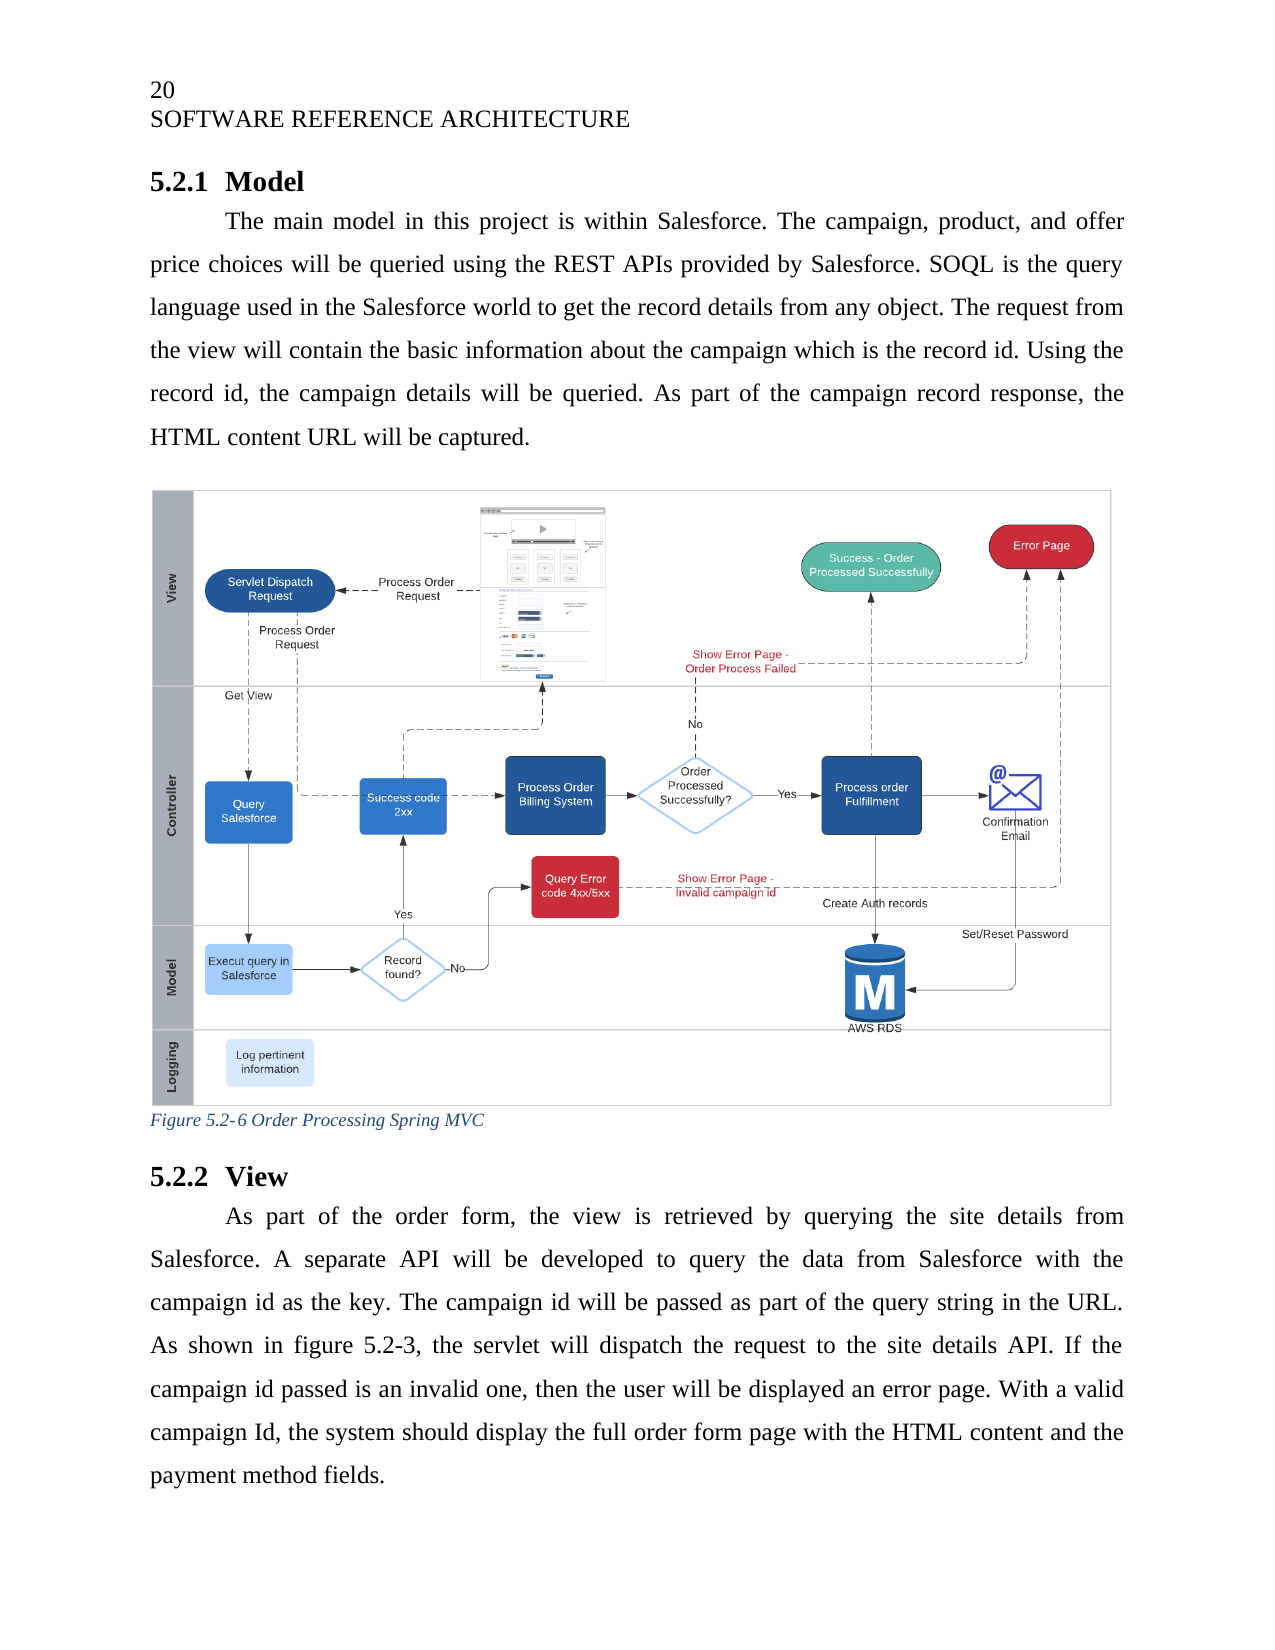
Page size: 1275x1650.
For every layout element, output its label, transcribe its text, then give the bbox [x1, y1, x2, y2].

picture [150, 485, 1114, 1109]
text The main model in this project is within Salesforce. The campaign, product, and offer price choices will be queried using the REST APIs provided by Salesforce. SOQL is the query language used in the Salesforce world to get the record details from any object. The request from the view will contain the basic information about the campaign which is the record id. Using the record id, the campaign details will be queried. As part of the campaign record response, the HTML content URL will be captured. [150, 206, 1125, 450]
subtitle Model [150, 164, 1125, 198]
subtitle View [150, 1159, 1125, 1193]
text Figure 5.2-3 Order Processing Spring MVC [150, 1108, 1125, 1130]
text As part of the order form, the view is retrieved by querying the site details from Salesforce. A separate API will be developed to query the data from Salesforce with the campaign id as the key. The campaign id will be passed as part of the query string in the URL. As shown in figure 5.2-3, the servlet will dispatch the request to the site details API. If the campaign id passed is an invalid one, then the user will be displayed an error page. With a valid campaign Id, the system should display the full order form page with the HTML content and the payment method fields. [150, 1201, 1125, 1489]
